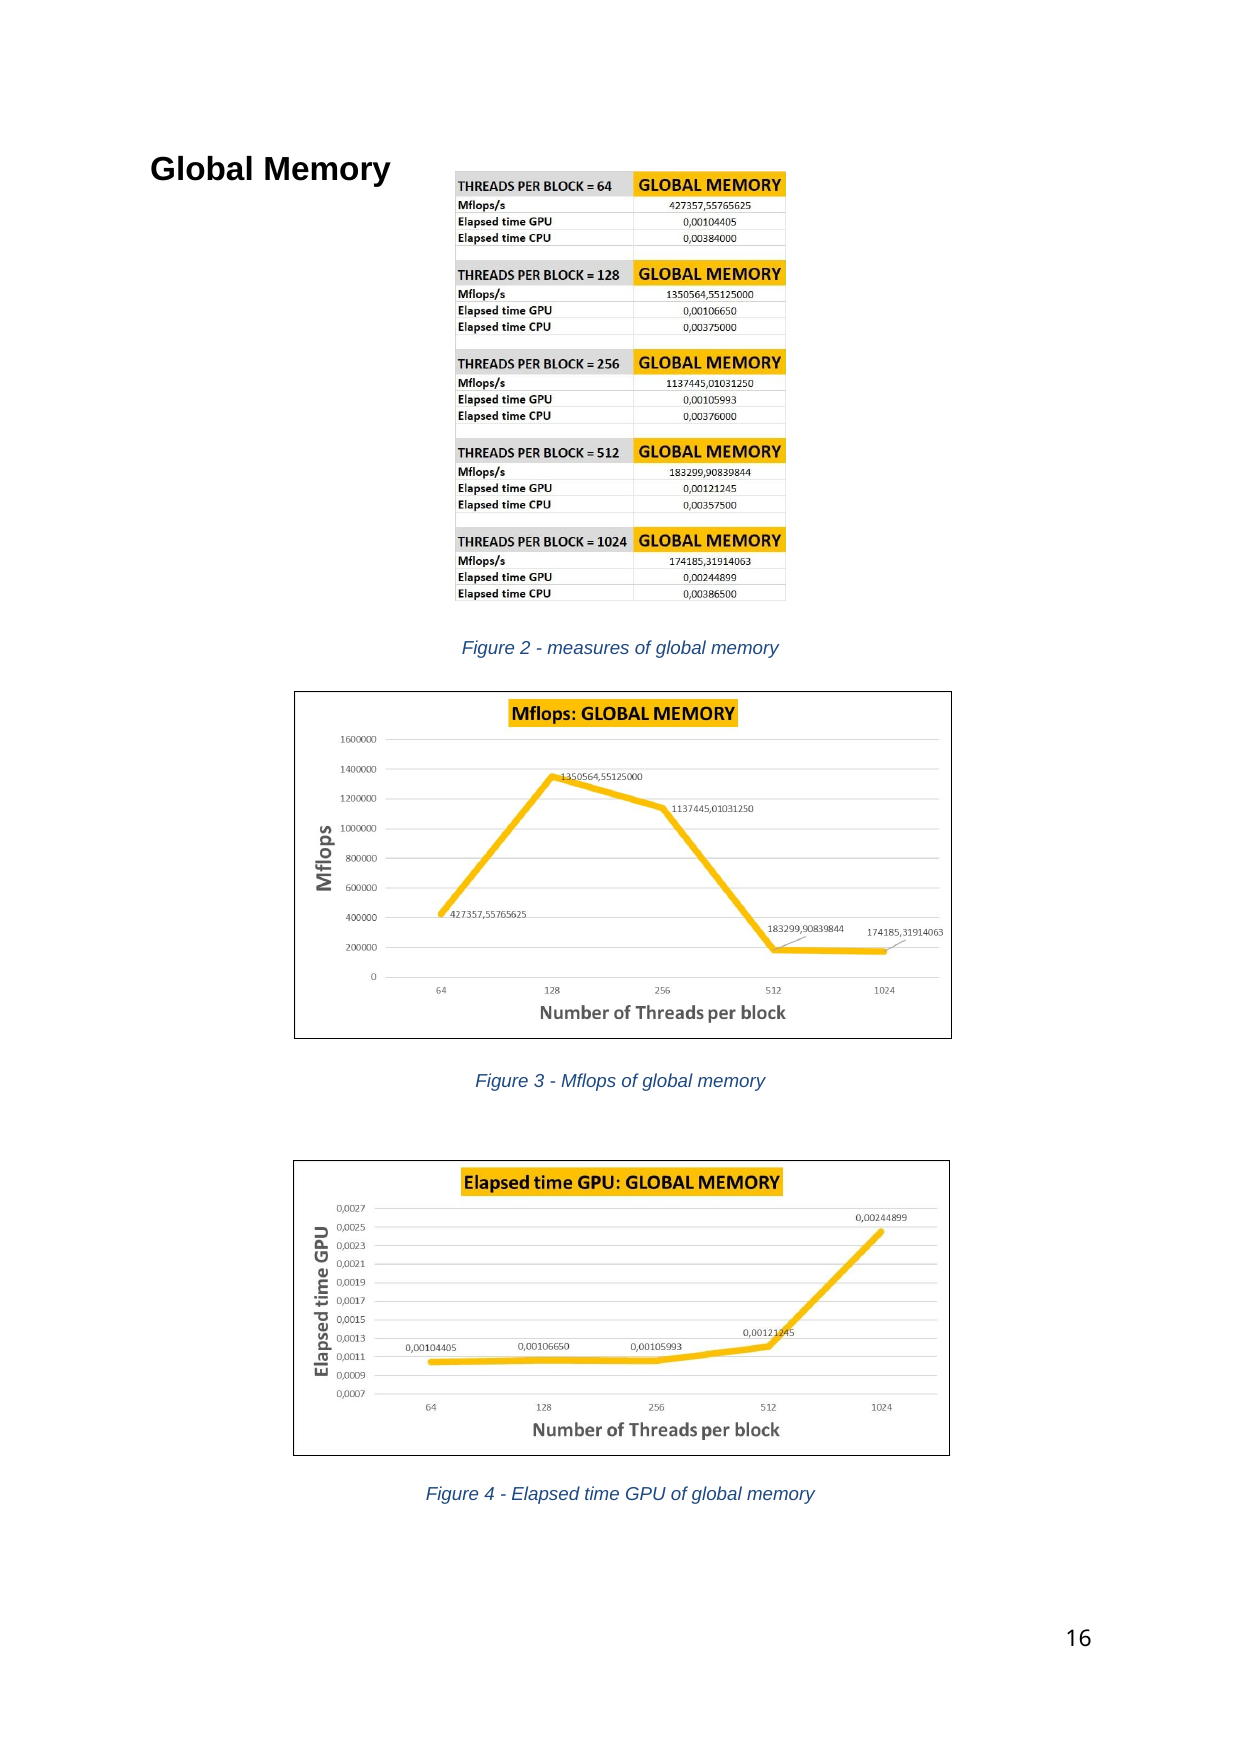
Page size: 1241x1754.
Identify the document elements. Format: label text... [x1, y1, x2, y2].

text Figure 2 - measures of global memory [357, 637, 883, 659]
text Figure 3 - Mflops of global memory [357, 1069, 883, 1091]
picture [295, 692, 951, 1038]
picture [294, 1161, 949, 1455]
text Figure 4 - Elapsed time GPU of global memory [357, 1482, 883, 1504]
subtitle Global Memory [150, 148, 1113, 187]
picture [455, 187, 786, 601]
